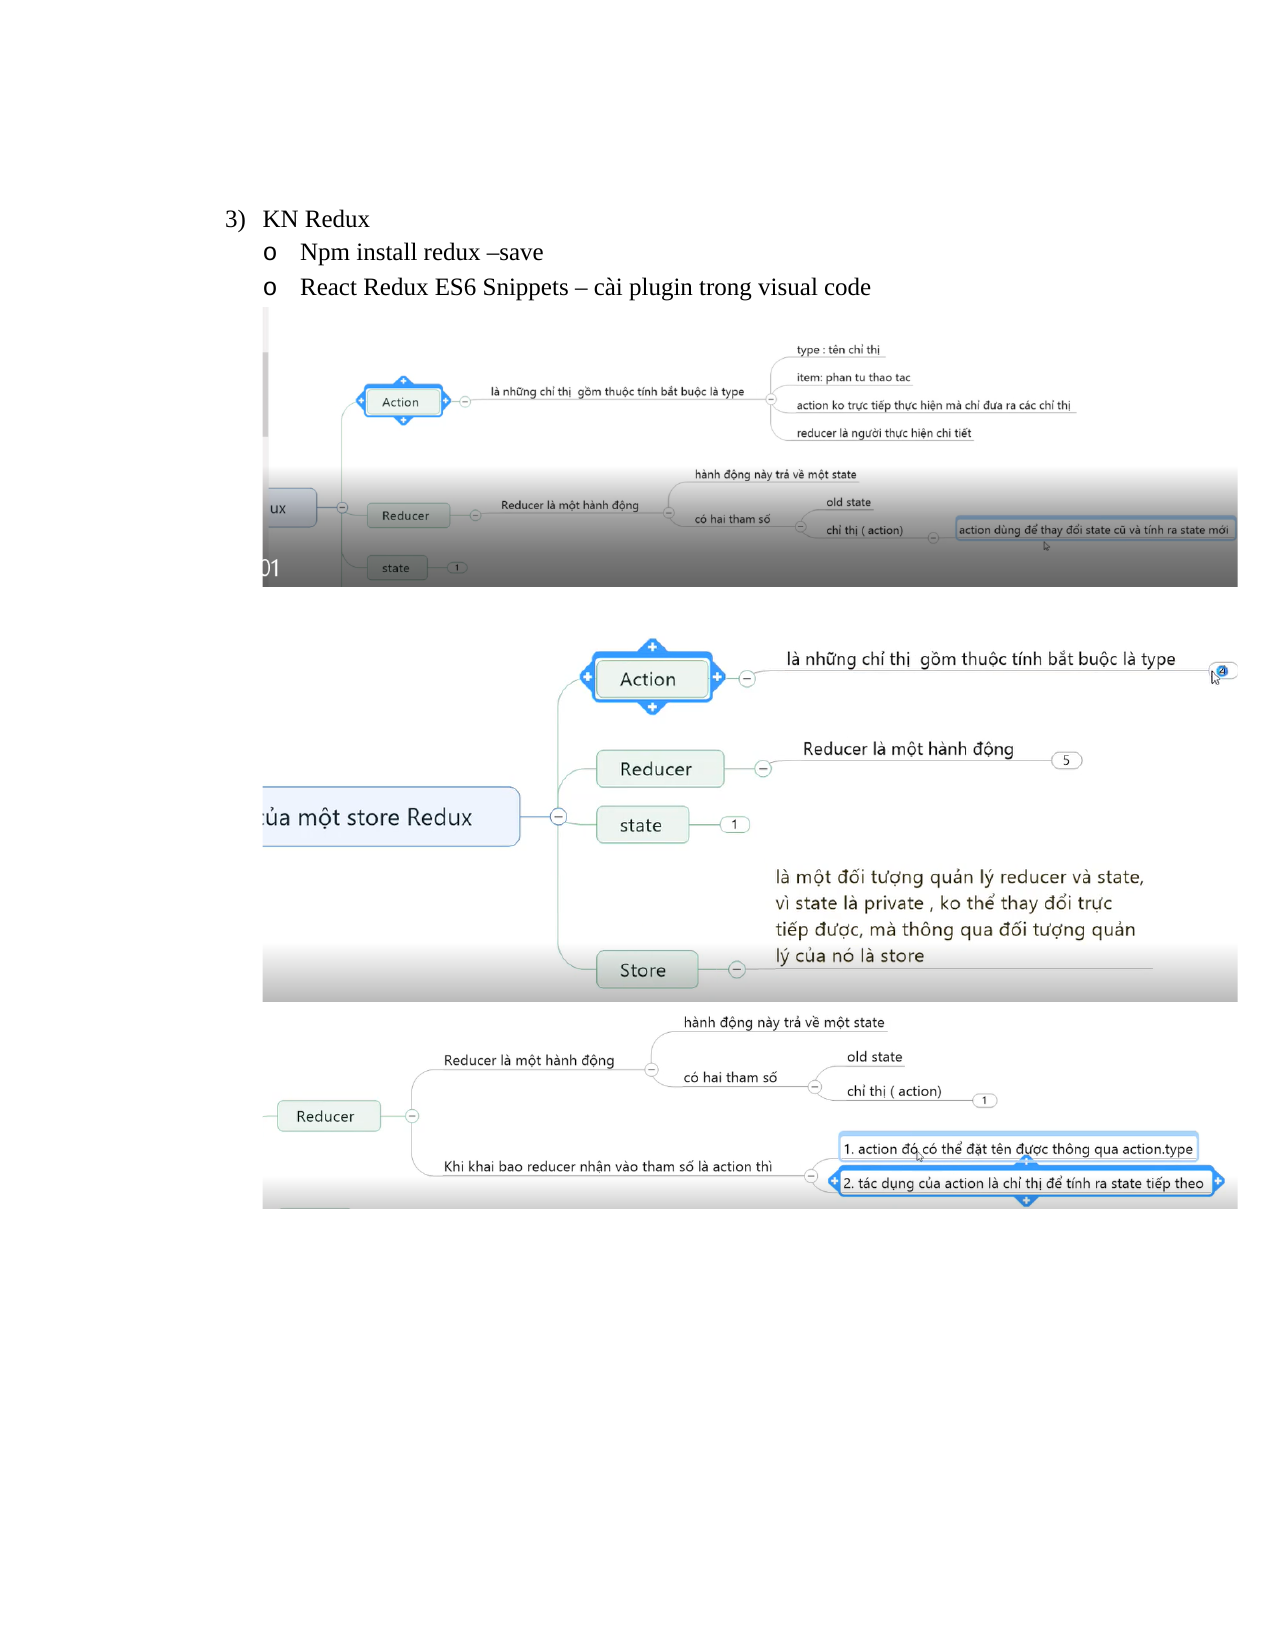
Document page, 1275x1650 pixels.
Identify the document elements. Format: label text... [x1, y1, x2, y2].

picture [262, 590, 1238, 1002]
picture [262, 1005, 1238, 1209]
picture [262, 307, 1238, 587]
list Npm install redux –save [262, 237, 1125, 268]
list React Redux ES6 Snippets – cài plugin trong visual code [262, 272, 1125, 303]
list KN Redux [225, 204, 1125, 233]
